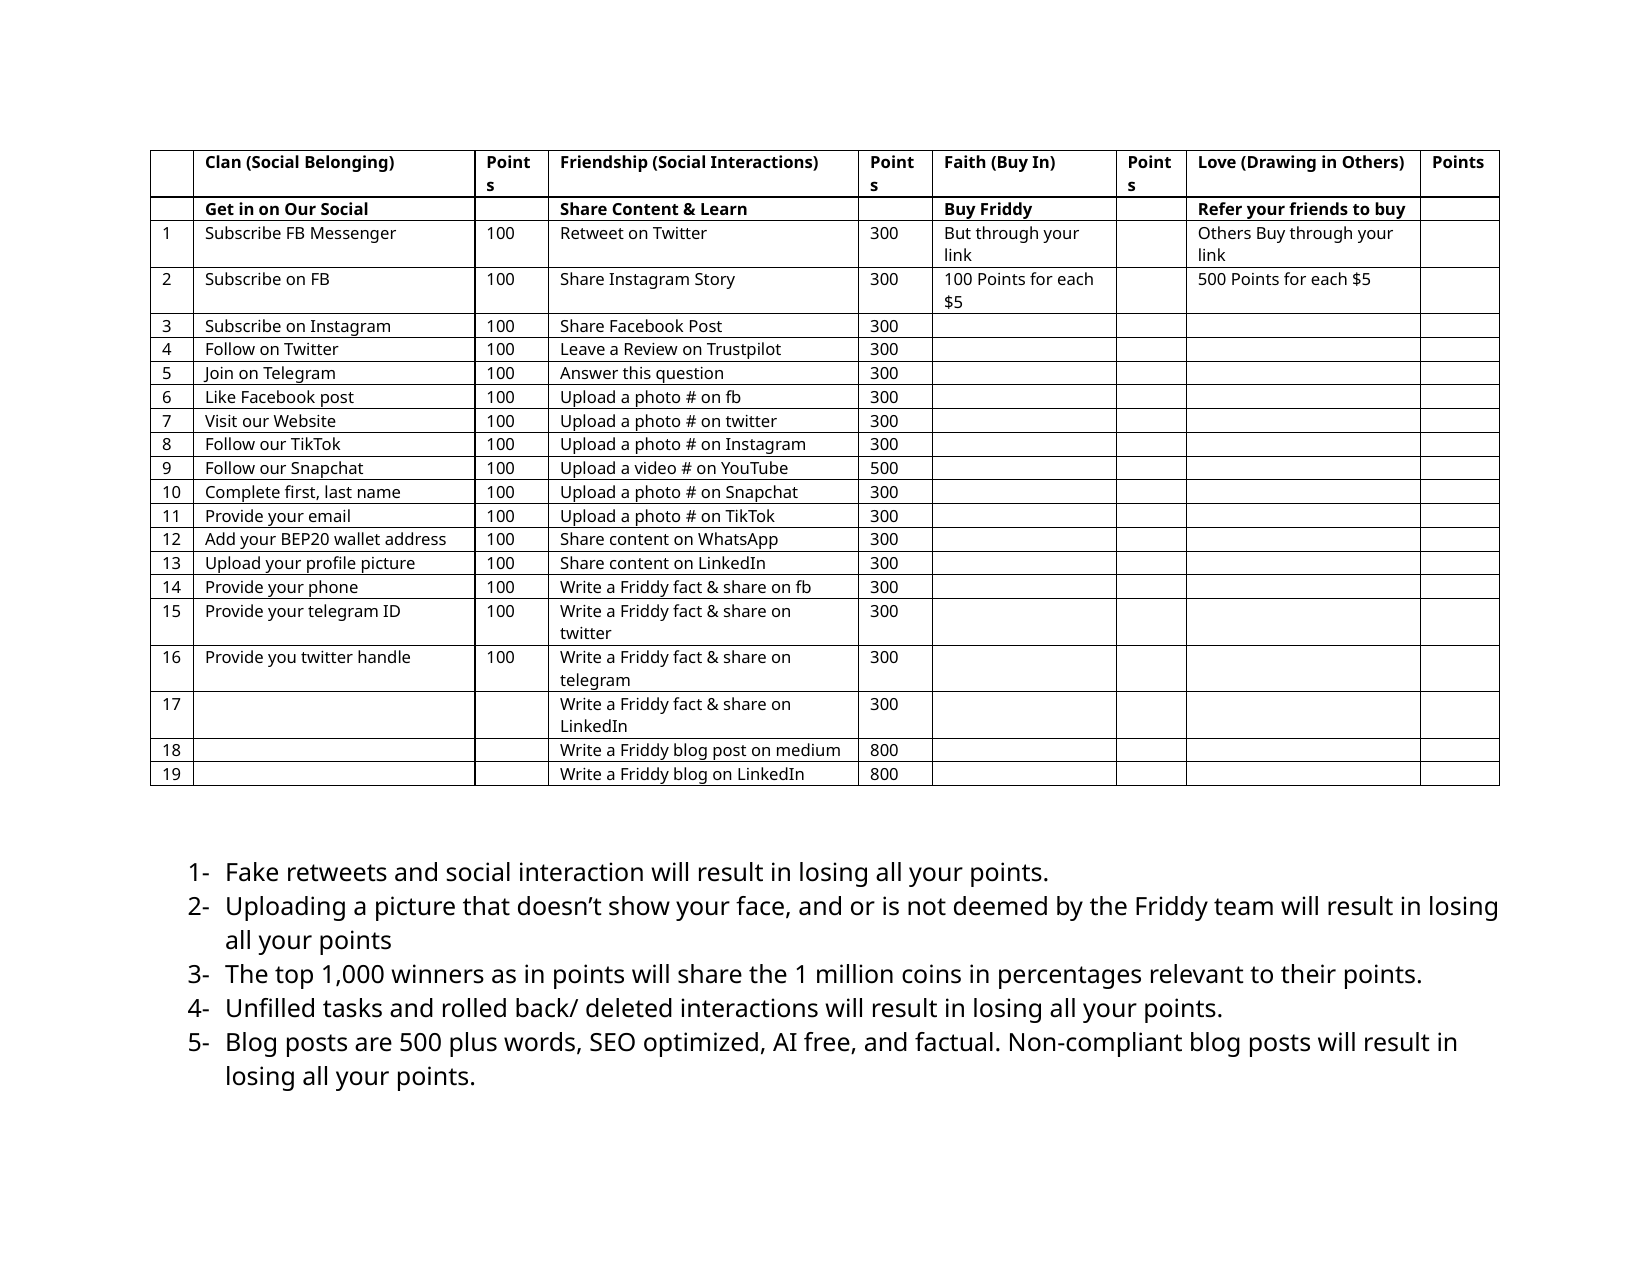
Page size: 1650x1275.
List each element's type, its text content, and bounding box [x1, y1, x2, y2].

table_cell Upload a photo # on twitter [549, 409, 858, 432]
table_cell [1187, 692, 1420, 737]
table_cell 800 [859, 739, 932, 761]
table_cell [933, 575, 1116, 598]
table_cell Buy Friddy [933, 198, 1116, 220]
table_header Points [1117, 151, 1186, 196]
table_cell 19 [151, 762, 193, 785]
table_cell [1421, 198, 1499, 220]
table_cell Like Facebook post [194, 385, 474, 408]
table_cell Others Buy through your link [1187, 221, 1420, 267]
table_cell [1117, 362, 1186, 384]
table_cell [1187, 528, 1420, 551]
table_cell [1187, 480, 1420, 503]
table_cell 300 [859, 575, 932, 598]
table_cell [1421, 739, 1499, 761]
table_cell [1187, 433, 1420, 456]
table_cell [1117, 480, 1186, 503]
table_cell 100 [476, 504, 548, 527]
table_cell [1421, 457, 1499, 479]
table_cell 300 [859, 409, 932, 432]
table_cell Retweet on Twitter [549, 221, 858, 267]
table_cell 11 [151, 504, 193, 527]
table_cell [1117, 528, 1186, 551]
table_cell 5 [151, 362, 193, 384]
table_cell 300 [859, 692, 932, 737]
table_cell [1187, 552, 1420, 574]
table_cell Subscribe on FB [194, 268, 474, 313]
table_cell 14 [151, 575, 193, 598]
table_header Points [476, 151, 548, 196]
table_cell 300 [859, 528, 932, 551]
table_header Points [859, 151, 932, 196]
table_header Points [1421, 151, 1499, 196]
table_cell Join on Telegram [194, 362, 474, 384]
table_cell 100 [476, 528, 548, 551]
table_cell [1421, 599, 1499, 644]
table_cell 100 [476, 457, 548, 479]
table_cell [1117, 338, 1186, 361]
table_cell 300 [859, 314, 932, 337]
table_cell 9 [151, 457, 193, 479]
table_cell 1 [151, 221, 193, 267]
table_header Clan (Social Belonging) [194, 151, 474, 196]
table_cell [1187, 409, 1420, 432]
table_cell Complete first, last name [194, 480, 474, 503]
table_cell [1187, 385, 1420, 408]
table_cell 100 [476, 314, 548, 337]
table_cell 100 [476, 552, 548, 574]
table_cell [859, 198, 932, 220]
table_cell [1187, 646, 1420, 691]
table_cell Get in on Our Social [194, 198, 474, 220]
table_cell [1421, 692, 1499, 737]
table_cell [1421, 646, 1499, 691]
table_cell Upload a photo # on fb [549, 385, 858, 408]
table_cell 300 [859, 362, 932, 384]
table_cell [933, 409, 1116, 432]
table_cell But through your link [933, 221, 1116, 267]
table_cell 300 [859, 221, 932, 267]
table_cell 300 [859, 646, 932, 691]
table_cell 17 [151, 692, 193, 737]
table_cell [1187, 314, 1420, 337]
table_cell [1117, 599, 1186, 644]
table_cell 100 [476, 433, 548, 456]
table_cell Write a Friddy blog post on medium [549, 739, 858, 761]
table_cell [476, 762, 548, 785]
table_cell [933, 457, 1116, 479]
table_cell 100 [476, 221, 548, 267]
table_cell 15 [151, 599, 193, 644]
table_cell [1187, 338, 1420, 361]
table_cell [1421, 268, 1499, 313]
table_cell Upload a photo # on TikTok [549, 504, 858, 527]
table_cell 300 [859, 433, 932, 456]
table_cell 12 [151, 528, 193, 551]
table_cell [1187, 575, 1420, 598]
table_cell Follow our TikTok [194, 433, 474, 456]
table_cell 300 [859, 599, 932, 644]
table_cell [933, 433, 1116, 456]
table_cell 300 [859, 268, 932, 313]
table_cell 100 [476, 338, 548, 361]
table_cell [1117, 739, 1186, 761]
table_cell [1421, 362, 1499, 384]
table_cell Share content on WhatsApp [549, 528, 858, 551]
table_cell [1187, 599, 1420, 644]
table_header [151, 151, 193, 196]
table_cell 100 [476, 575, 548, 598]
table_cell [476, 739, 548, 761]
table_cell Follow on Twitter [194, 338, 474, 361]
table_cell Write a Friddy blog on LinkedIn [549, 762, 858, 785]
table_cell [1421, 480, 1499, 503]
table_cell [1187, 362, 1420, 384]
table_cell [1187, 762, 1420, 785]
list Blog posts are 500 plus words, SEO optimized, AI free, and factual. Non-compliant blog posts will result in losing all your points. [187, 1024, 1500, 1093]
table_cell 300 [859, 480, 932, 503]
table_cell [1187, 739, 1420, 761]
table_cell 100 [476, 409, 548, 432]
table_cell [1421, 385, 1499, 408]
table_cell 100 [476, 385, 548, 408]
table_cell 100 [476, 599, 548, 644]
table_cell 100 Points for each $5 [933, 268, 1116, 313]
table_cell Share Instagram Story [549, 268, 858, 313]
table_cell [933, 362, 1116, 384]
table_cell [933, 338, 1116, 361]
table_cell Upload a photo # on Instagram [549, 433, 858, 456]
table_cell 300 [859, 385, 932, 408]
table_cell [1117, 198, 1186, 220]
table_cell Write a Friddy fact & share on twitter [549, 599, 858, 644]
table_cell 300 [859, 338, 932, 361]
table_header Love (Drawing in Others) [1187, 151, 1420, 196]
table_cell Upload your profile picture [194, 552, 474, 574]
table_cell Share Content & Learn [549, 198, 858, 220]
table_cell [1117, 268, 1186, 313]
table_cell [1421, 552, 1499, 574]
list Fake retweets and social interaction will result in losing all your points. [187, 854, 1500, 888]
table_cell Write a Friddy fact & share on telegram [549, 646, 858, 691]
table_cell Upload a video # on YouTube [549, 457, 858, 479]
table_cell [1421, 221, 1499, 267]
table_cell [933, 480, 1116, 503]
table_cell Provide your phone [194, 575, 474, 598]
table_cell Refer your friends to buy [1187, 198, 1420, 220]
list The top 1,000 winners as in points will share the 1 million coins in percentages relevant to their points. [187, 956, 1500, 990]
table_cell [1187, 457, 1420, 479]
table_cell 6 [151, 385, 193, 408]
table_cell Provide your email [194, 504, 474, 527]
table_cell [1117, 552, 1186, 574]
table_cell [1117, 692, 1186, 737]
table_cell Provide you twitter handle [194, 646, 474, 691]
table_cell [933, 762, 1116, 785]
table_cell [933, 552, 1116, 574]
table_cell 3 [151, 314, 193, 337]
table_cell Write a Friddy fact & share on LinkedIn [549, 692, 858, 737]
table_cell [151, 198, 193, 220]
table_cell 500 [859, 457, 932, 479]
table_cell 100 [476, 362, 548, 384]
table_cell [194, 762, 474, 785]
table_cell [1117, 314, 1186, 337]
table_cell Upload a photo # on Snapchat [549, 480, 858, 503]
table_cell [1117, 385, 1186, 408]
table_cell 18 [151, 739, 193, 761]
table_cell [1421, 314, 1499, 337]
table_cell 4 [151, 338, 193, 361]
table_cell Share content on LinkedIn [549, 552, 858, 574]
table_cell [1117, 504, 1186, 527]
table_cell 7 [151, 409, 193, 432]
table_cell Follow our Snapchat [194, 457, 474, 479]
table_cell [476, 198, 548, 220]
list Uploading a picture that doesn’t show your face, and or is not deemed by the Friddy team will result in losing all your points [187, 888, 1500, 956]
table_cell [933, 504, 1116, 527]
table_cell [194, 692, 474, 737]
table_cell [1421, 504, 1499, 527]
table_cell 100 [476, 480, 548, 503]
table_cell Subscribe on Instagram [194, 314, 474, 337]
table_cell 300 [859, 504, 932, 527]
table_cell Write a Friddy fact & share on fb [549, 575, 858, 598]
table_cell [1187, 504, 1420, 527]
list Unfilled tasks and rolled back/ deleted interactions will result in losing all your points. [187, 990, 1500, 1024]
table_cell 100 [476, 646, 548, 691]
table_cell [933, 385, 1116, 408]
table_cell [1117, 457, 1186, 479]
table_cell Share Facebook Post [549, 314, 858, 337]
table_cell Leave a Review on Trustpilot [549, 338, 858, 361]
table_cell [1117, 221, 1186, 267]
table_cell 2 [151, 268, 193, 313]
table_cell [1421, 409, 1499, 432]
table_cell 8 [151, 433, 193, 456]
table_cell Add your BEP20 wallet address [194, 528, 474, 551]
table_cell 500 Points for each $5 [1187, 268, 1420, 313]
table_cell [1421, 762, 1499, 785]
table_cell [933, 646, 1116, 691]
table_cell [1117, 575, 1186, 598]
table_cell 10 [151, 480, 193, 503]
table_header Friendship (Social Interactions) [549, 151, 858, 196]
table_cell [933, 599, 1116, 644]
table_cell [1117, 762, 1186, 785]
table_cell [933, 314, 1116, 337]
table_cell 100 [476, 268, 548, 313]
table_cell [1117, 433, 1186, 456]
table_cell Subscribe FB Messenger [194, 221, 474, 267]
table_cell 13 [151, 552, 193, 574]
table_cell [1117, 409, 1186, 432]
table_cell [1421, 575, 1499, 598]
table_cell [476, 692, 548, 737]
table_cell 800 [859, 762, 932, 785]
table_cell Provide your telegram ID [194, 599, 474, 644]
table_cell [933, 692, 1116, 737]
table_cell Visit our Website [194, 409, 474, 432]
table_cell [194, 739, 474, 761]
table_cell [1421, 528, 1499, 551]
table_cell [933, 528, 1116, 551]
table_cell [1421, 433, 1499, 456]
table_cell [933, 739, 1116, 761]
table_cell [1117, 646, 1186, 691]
table_header Faith (Buy In) [933, 151, 1116, 196]
table_cell 16 [151, 646, 193, 691]
table_cell [1421, 338, 1499, 361]
table_cell 300 [859, 552, 932, 574]
table_cell Answer this question [549, 362, 858, 384]
